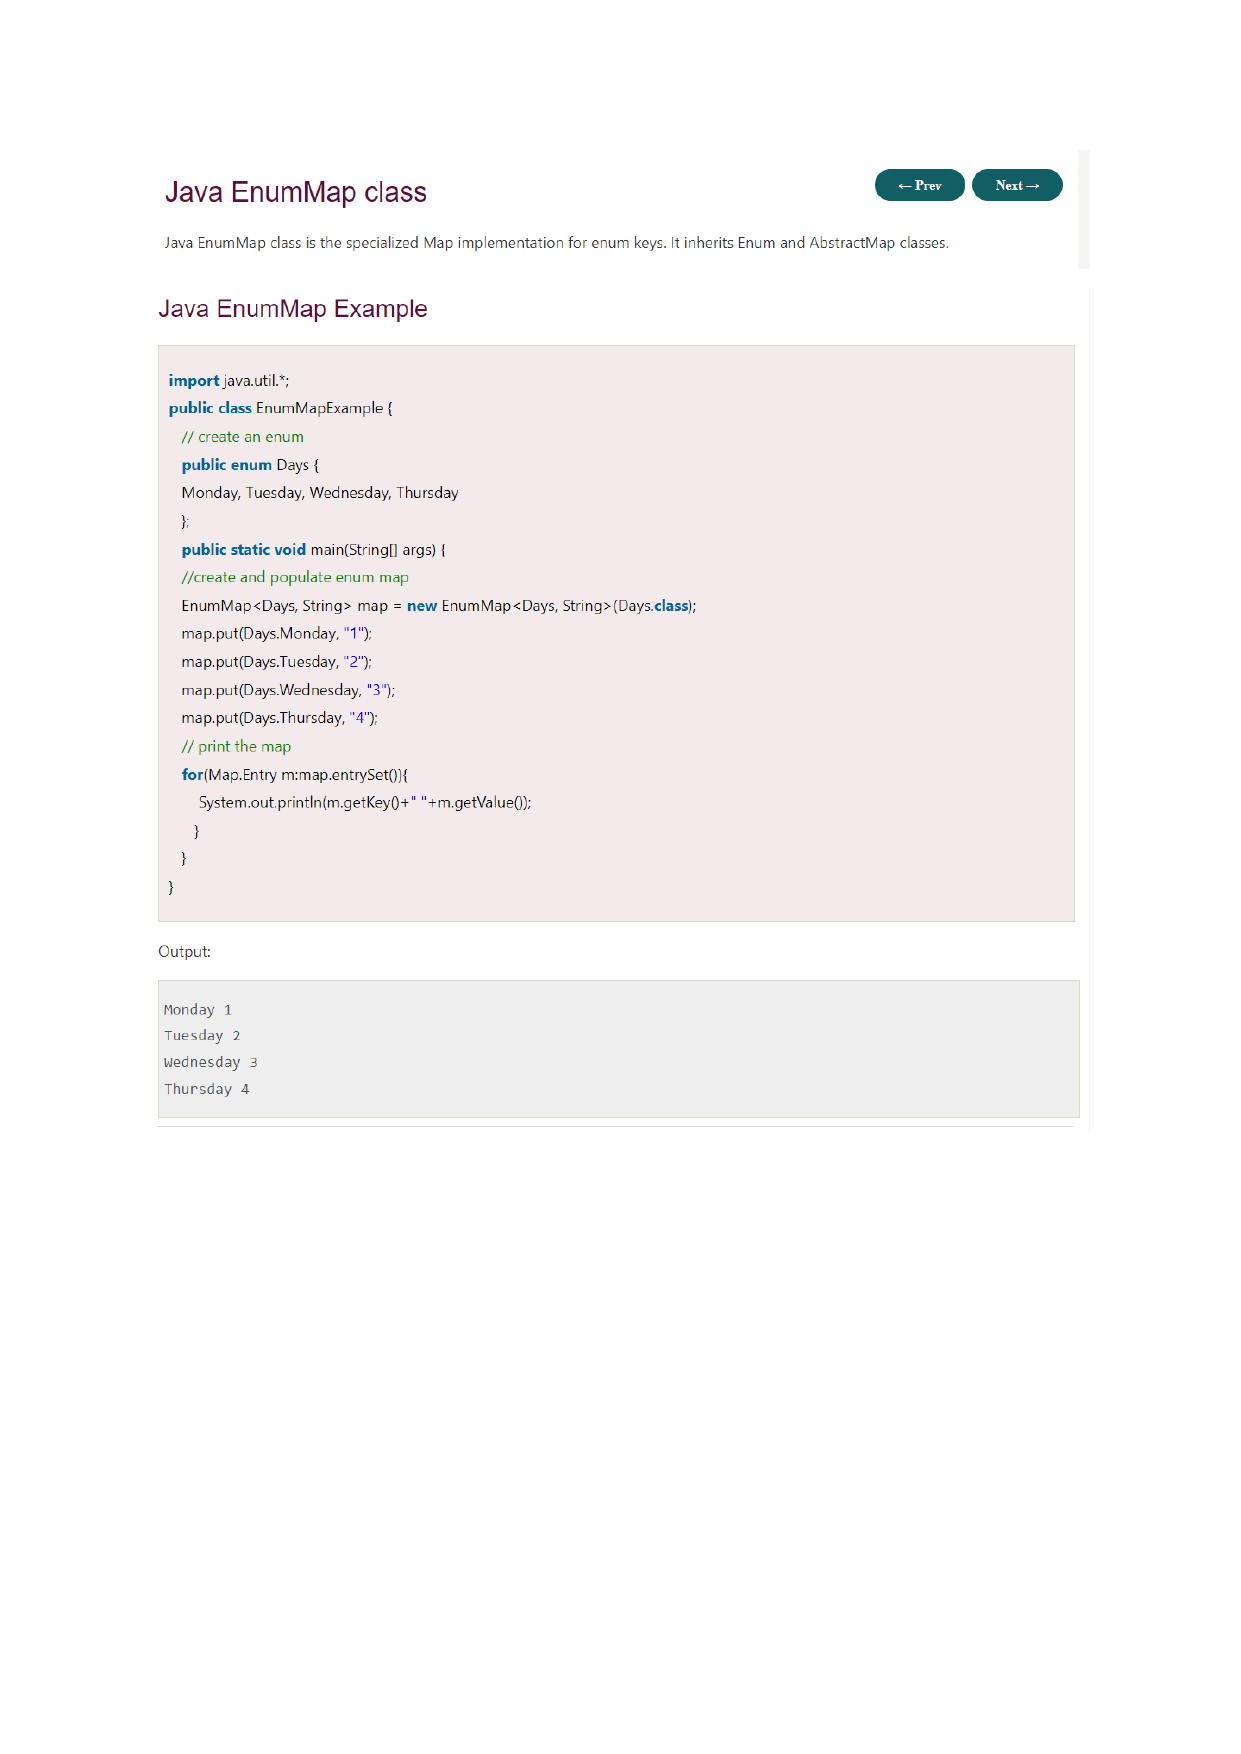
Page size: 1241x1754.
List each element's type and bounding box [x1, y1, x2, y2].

picture [150, 150, 1091, 269]
picture [150, 287, 1091, 1134]
